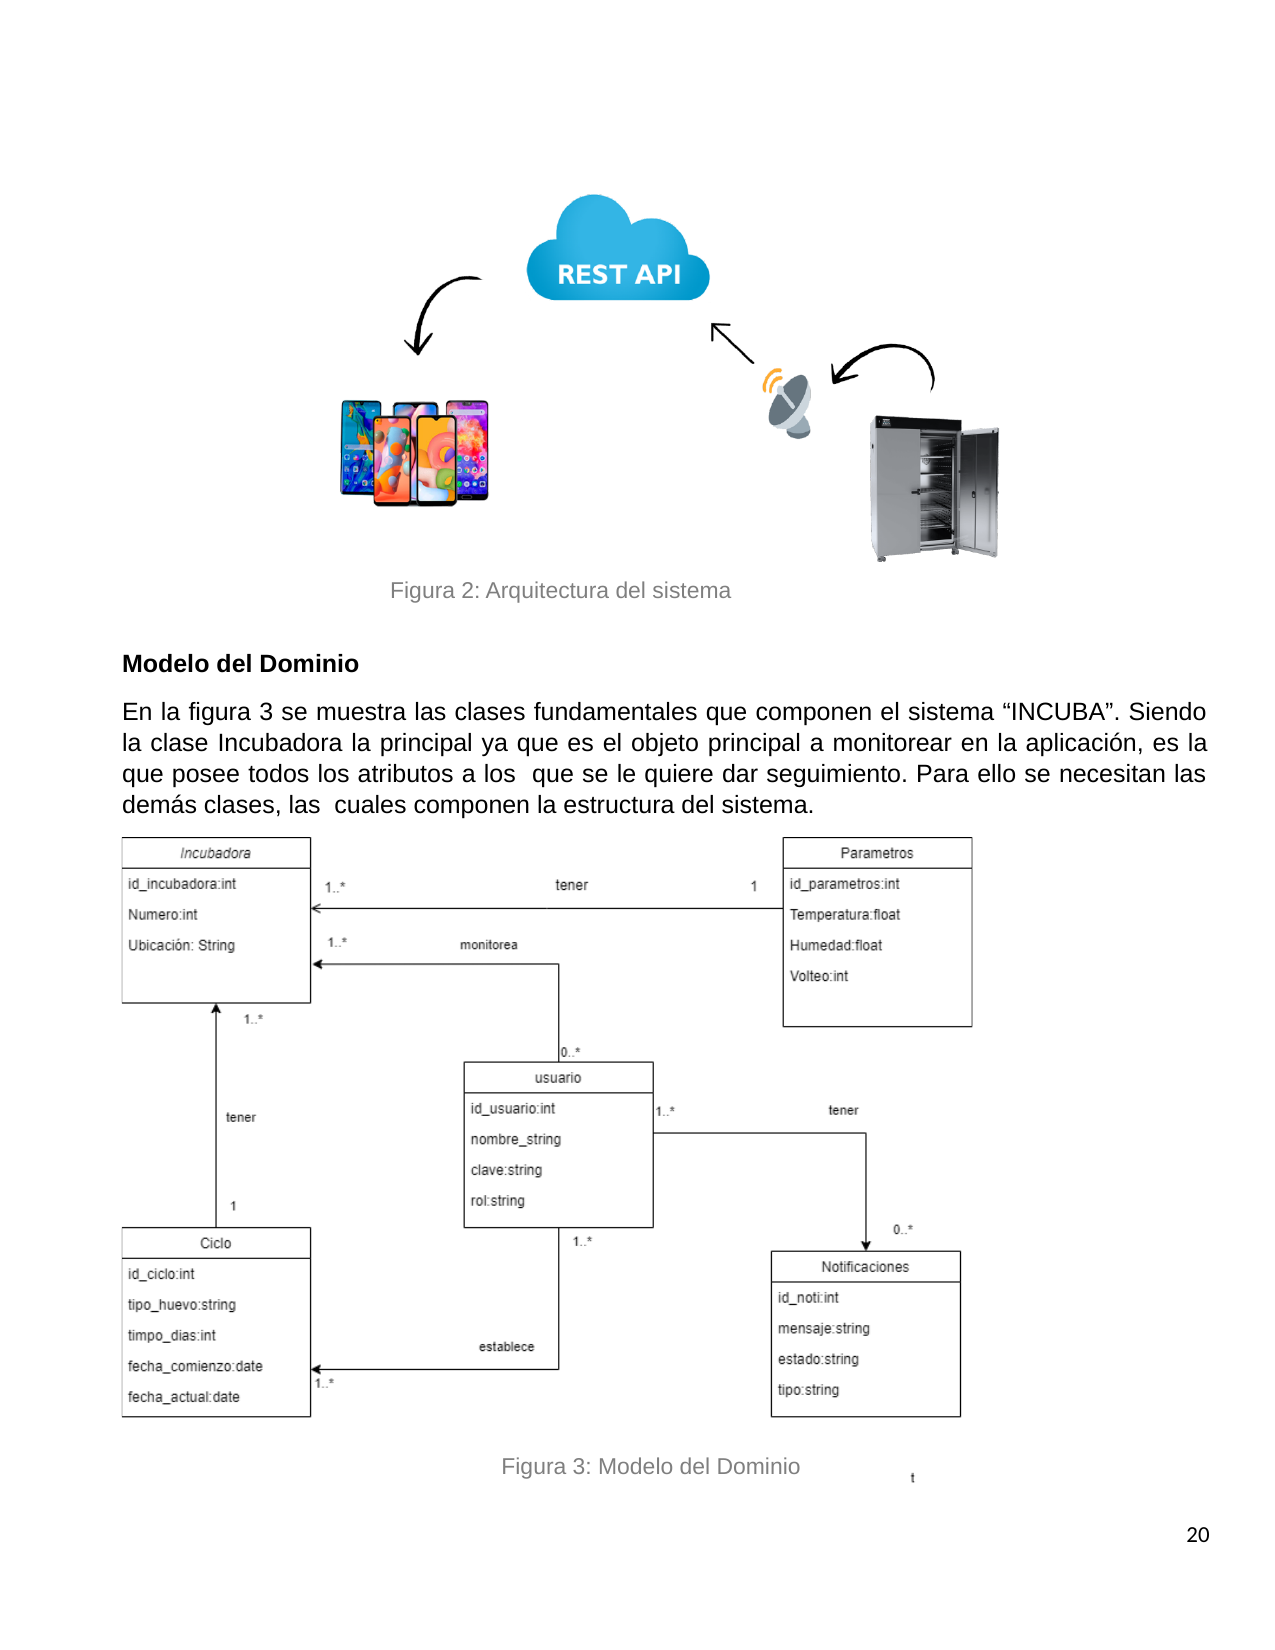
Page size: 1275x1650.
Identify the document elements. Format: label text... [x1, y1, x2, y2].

text En la figura 3 se muestra las clases fundamentales que componen el sistema “INCUBA”. Siendo la clase Incubadora la principal ya que es el objeto principal a monitorear en la aplicación, es la que posee todos los atributos a los que se le quiere dar seguimiento. Para ello se necesitan las demás clases, las cuales componen la estructura del sistema. [122, 697, 1209, 818]
picture [121, 837, 973, 1486]
text Modelo del Dominio [122, 649, 1209, 678]
picture [274, 140, 1058, 631]
